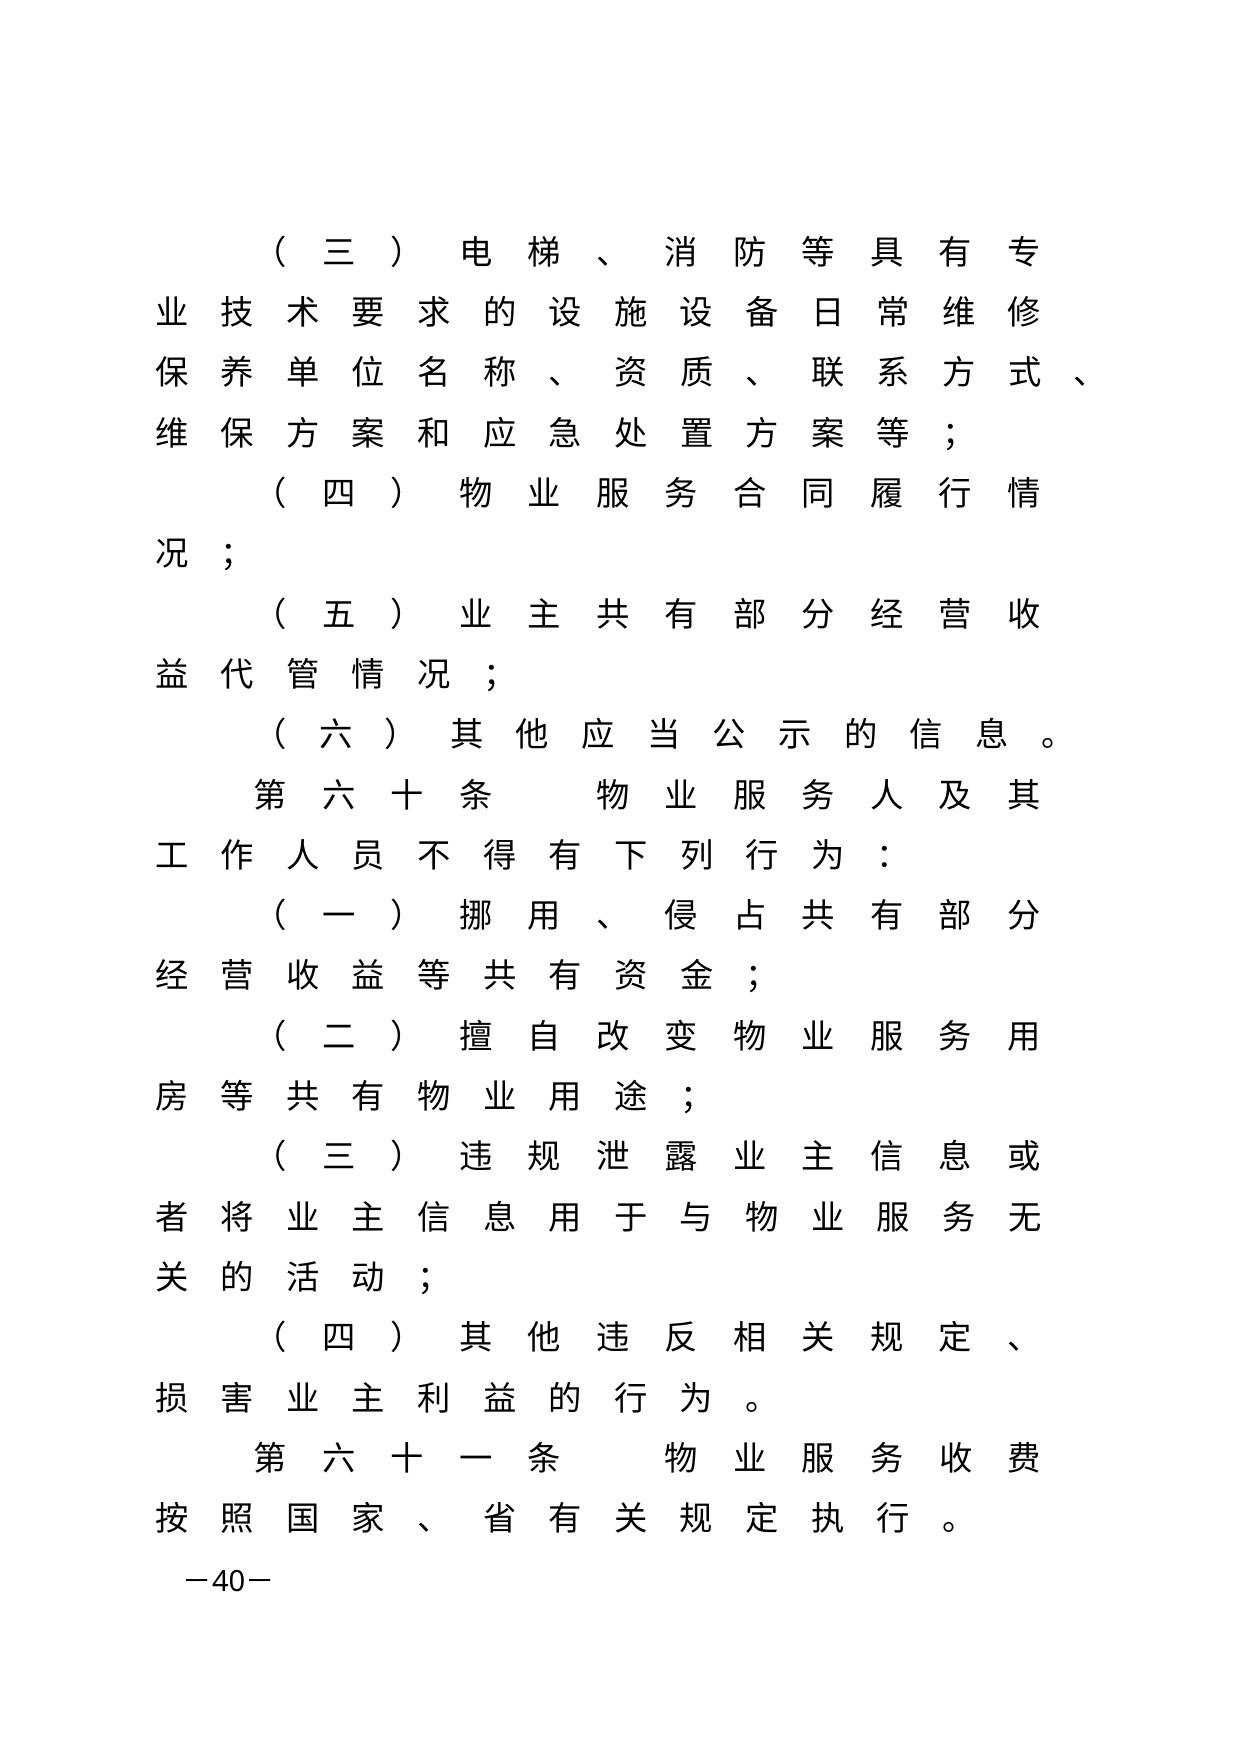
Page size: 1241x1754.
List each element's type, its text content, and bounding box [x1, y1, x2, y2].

text （五）业主共有部分经营收益代管情况； [155, 581, 1073, 702]
text 第六十一条 物业服务收费按照国家、省有关规定执行。 [155, 1426, 1073, 1546]
text （一）挪用、侵占共有部分经营收益等共有资金； [155, 883, 1073, 1003]
text （六）其他应当公示的信息。 [155, 702, 1073, 762]
text （二）擅自改变物业服务用房等共有物业用途； [155, 1003, 1073, 1124]
text （三）违规泄露业主信息或者将业主信息用于与物业服务无关的活动； [155, 1124, 1073, 1305]
text （三）电梯、消防等具有专业技术要求的设施设备日常维修保养单位名称、资质、联系方式、维保方案和应急处置方案等； [155, 219, 1073, 461]
text （四）物业服务合同履行情况； [155, 461, 1073, 581]
text 第六十条 物业服务人及其工作人员不得有下列行为： [155, 762, 1073, 883]
text （四）其他违反相关规定、损害业主利益的行为。 [155, 1305, 1073, 1426]
